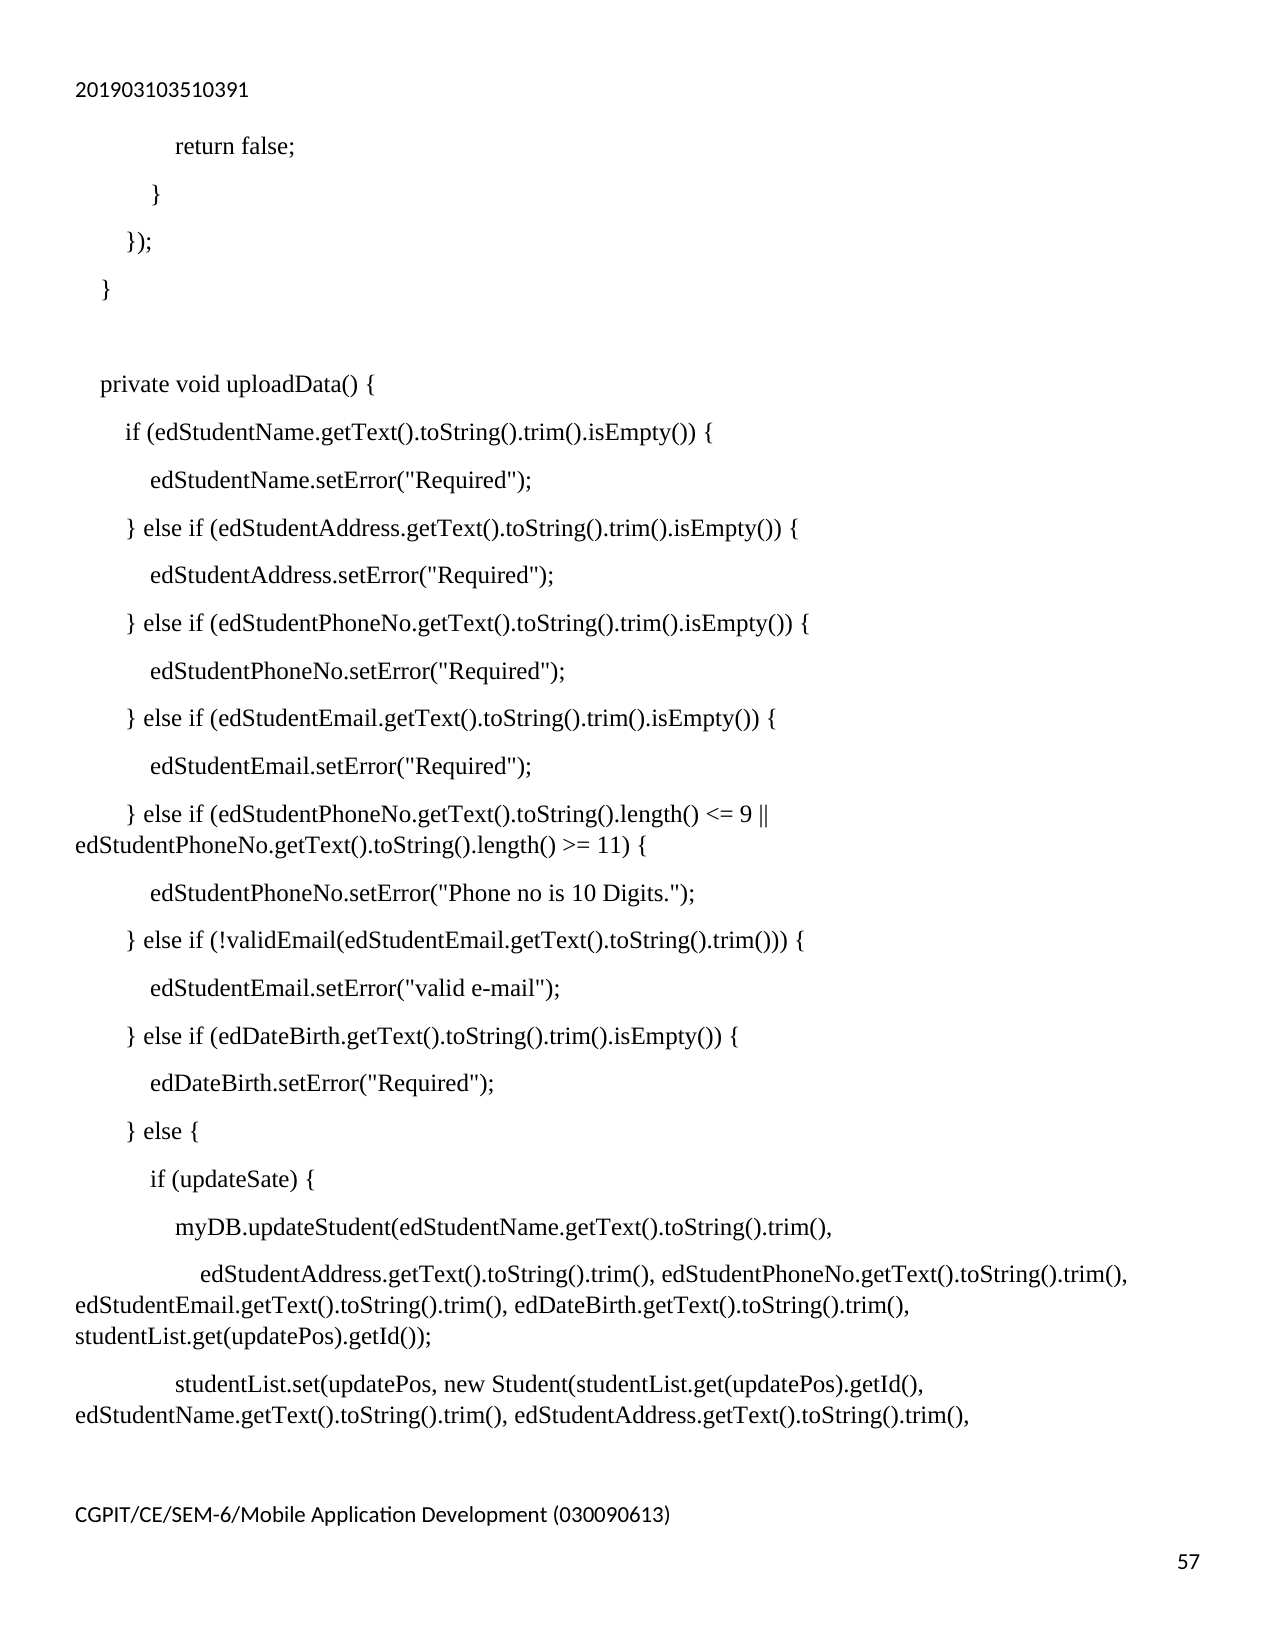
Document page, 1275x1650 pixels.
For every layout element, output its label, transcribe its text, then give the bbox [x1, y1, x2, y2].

text } else { [75, 1116, 1200, 1145]
text } else if (edDateBirth.getText().toString().trim().isEmpty()) { [75, 1021, 1200, 1049]
text } else if (edStudentEmail.getText().toString().trim().isEmpty()) { [75, 703, 1200, 732]
text return false; [75, 131, 1200, 160]
text } else if (edStudentAddress.getText().toString().trim().isEmpty()) { [75, 513, 1200, 541]
text edDateBirth.setError("Required"); [75, 1068, 1200, 1097]
text edStudentPhoneNo.setError("Required"); [75, 656, 1200, 684]
text myDB.updateStudent(edStudentName.getText().toString().trim(), [75, 1212, 1200, 1240]
text }); [75, 226, 1200, 255]
text } else if (edStudentPhoneNo.getText().toString().length() <= 9 || edStudentPhoneNo.getText().toString().length() >= 11) { [75, 799, 1200, 859]
text private void uploadData() { [75, 369, 1200, 398]
text } else if (edStudentPhoneNo.getText().toString().trim().isEmpty()) { [75, 608, 1200, 637]
text if (updateSate) { [75, 1164, 1200, 1193]
text edStudentAddress.setError("Required"); [75, 560, 1200, 589]
text edStudentPhoneNo.setError("Phone no is 10 Digits."); [75, 878, 1200, 906]
text } [75, 274, 1200, 303]
text edStudentEmail.setError("Required"); [75, 751, 1200, 780]
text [75, 1369, 1200, 1429]
text edStudentEmail.setError("valid e-mail"); [75, 973, 1200, 1002]
text } else if (!validEmail(edStudentEmail.getText().toString().trim())) { [75, 925, 1200, 954]
text edStudentAddress.getText().toString().trim(), edStudentPhoneNo.getText().toString().trim(), edStudentEmail.getText().toString().trim(), edDateBirth.getText().toString().trim(), studentList.get(updatePos).getId()); [75, 1259, 1200, 1350]
text edStudentName.setError("Required"); [75, 465, 1200, 494]
text if (edStudentName.getText().toString().trim().isEmpty()) { [75, 417, 1200, 446]
text } [75, 179, 1200, 207]
